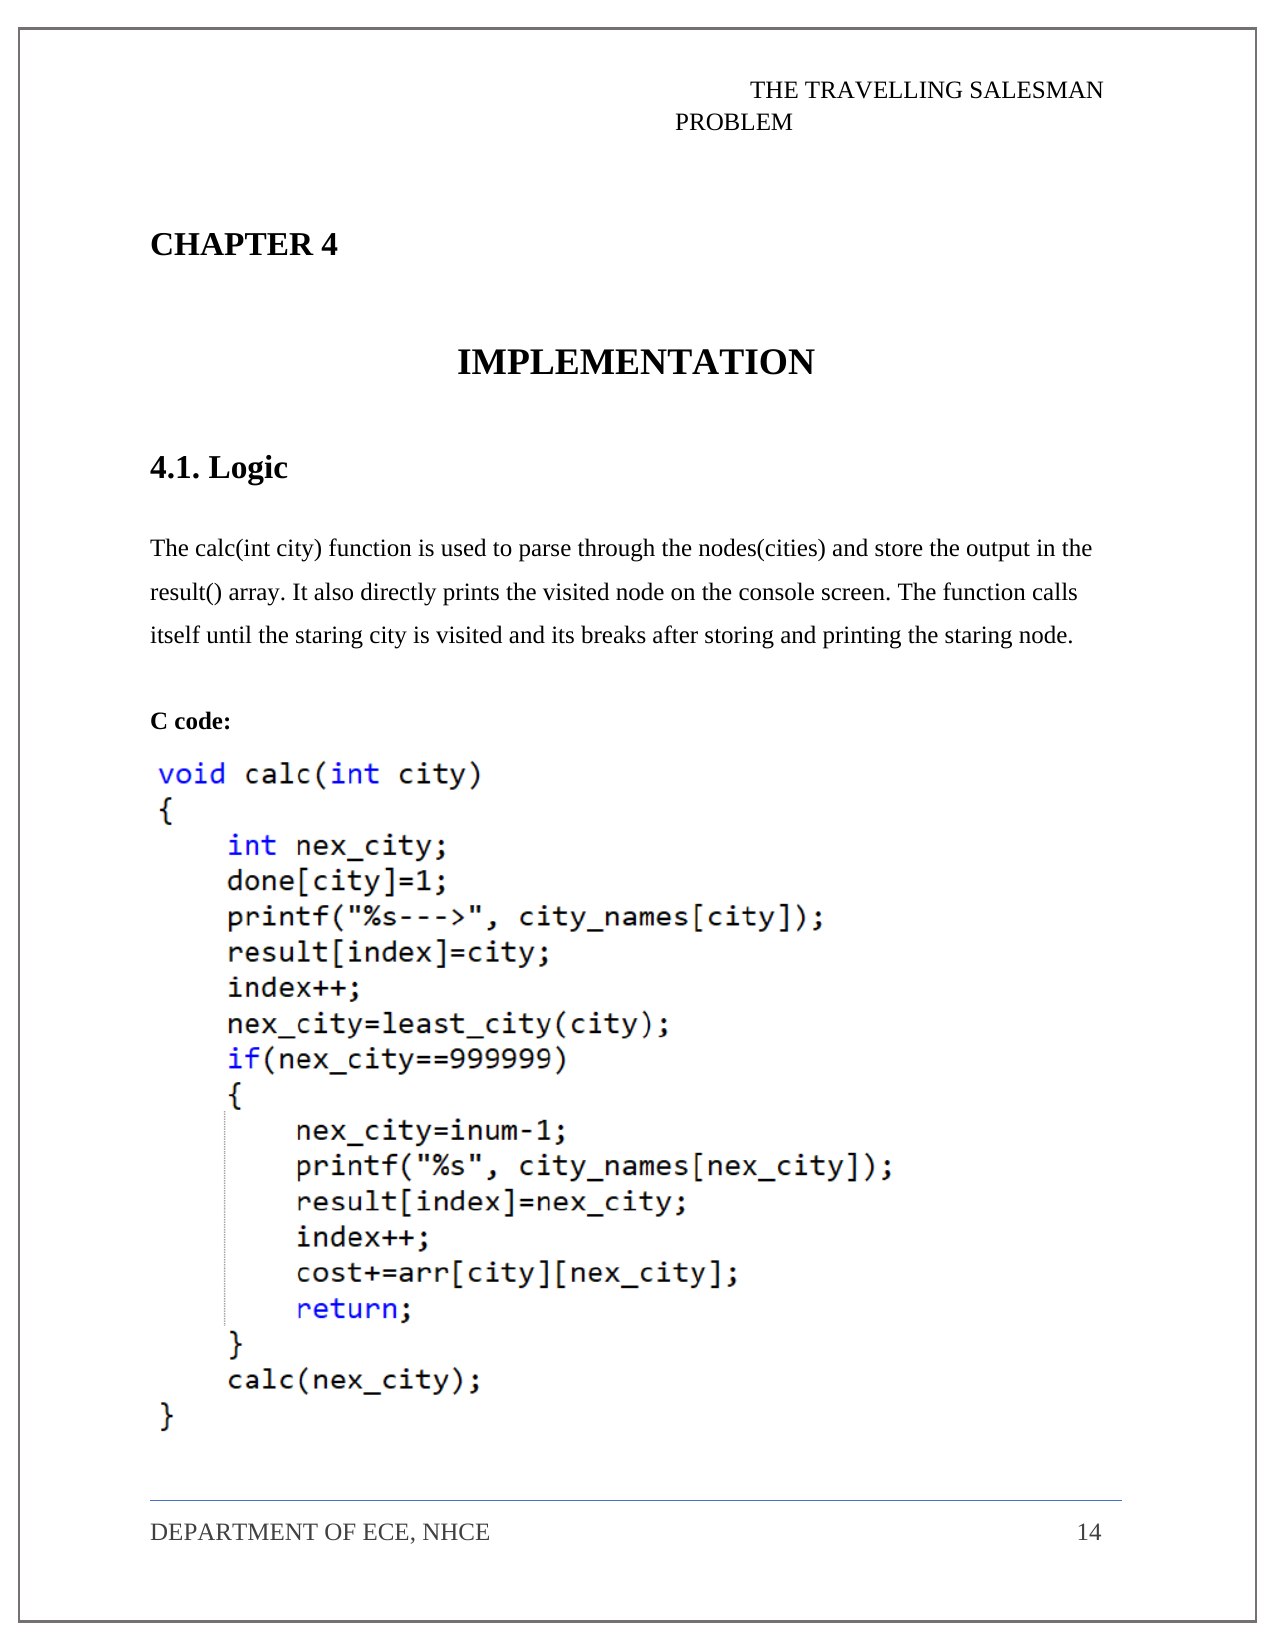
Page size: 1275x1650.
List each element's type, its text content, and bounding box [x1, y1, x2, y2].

picture [150, 749, 897, 1441]
text IMPLEMENTATION [150, 339, 1122, 382]
text The calc(int city) function is used to parse through the nodes(cities) and store the output in the result() array. It also directly prints the visited node on the console screen. The function calls itself until the staring city is visited and its breaks after storing and printing the staring node. [150, 533, 1122, 648]
text C code: [150, 706, 1122, 735]
text 4.1. Logic [150, 447, 1122, 486]
text CHAPTER 4 [150, 224, 1122, 263]
